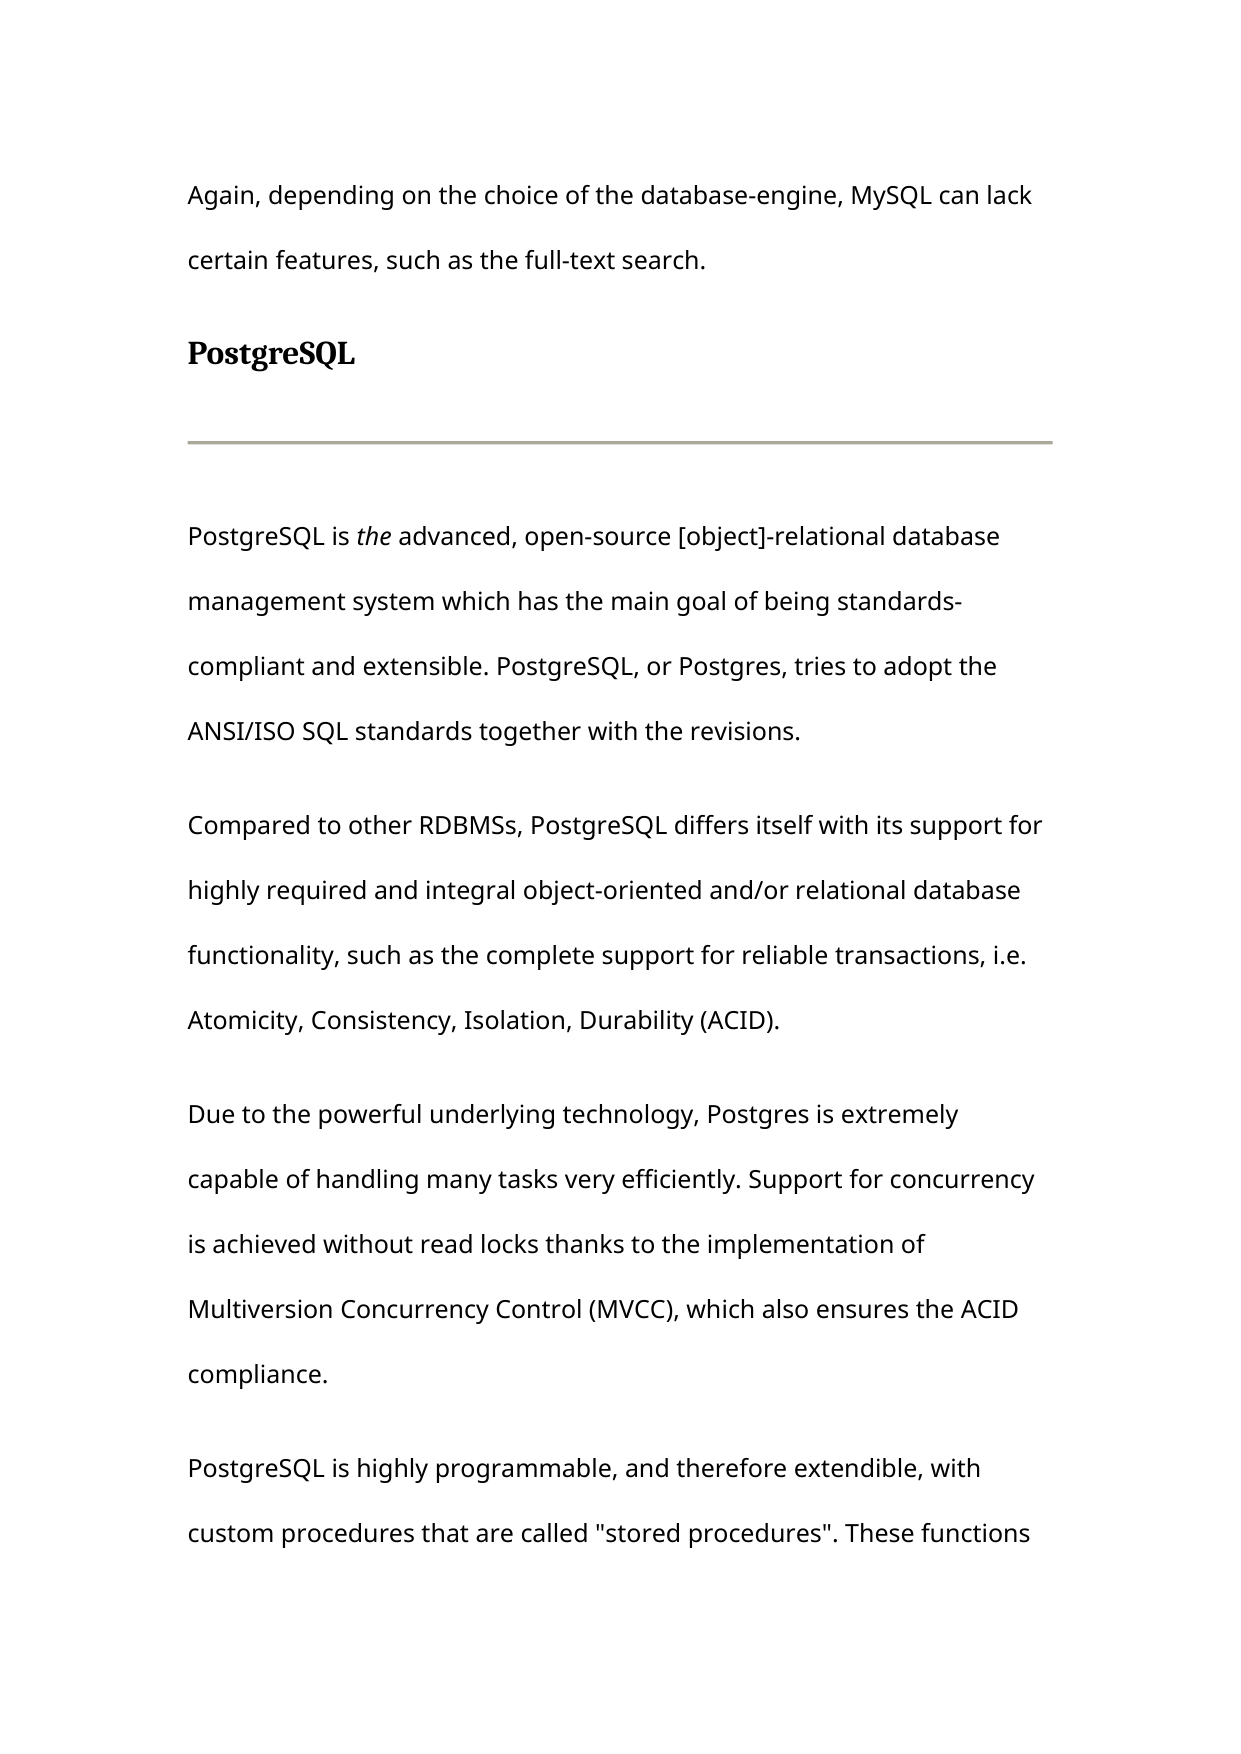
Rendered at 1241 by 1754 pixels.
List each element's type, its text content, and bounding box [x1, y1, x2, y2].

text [187, 1435, 1053, 1565]
text Due to the powerful underlying technology, Postgres is extremely capable of handling many tasks very efficiently. Support for concurrency is achieved without read locks thanks to the implementation of Multiversion Concurrency Control (MVCC), which also ensures the ACID compliance. [187, 1081, 1053, 1406]
text PostgreSQL is the advanced, open-source [object]-relational database management system which has the main goal of being standards-compliant and extensible. PostgreSQL, or Postgres, tries to adopt the ANSI/ISO SQL standards together with the revisions. [187, 503, 1053, 763]
text Again, depending on the choice of the database-engine, MySQL can lack certain features, such as the full-text search. [187, 162, 1053, 292]
subtitle PostgreSQL [187, 321, 1053, 386]
text Compared to other RDBMSs, PostgreSQL differs itself with its support for highly required and integral object-oriented and/or relational database functionality, such as the complete support for reliable transactions, i.e. Atomicity, Consistency, Isolation, Durability (ACID). [187, 792, 1053, 1052]
